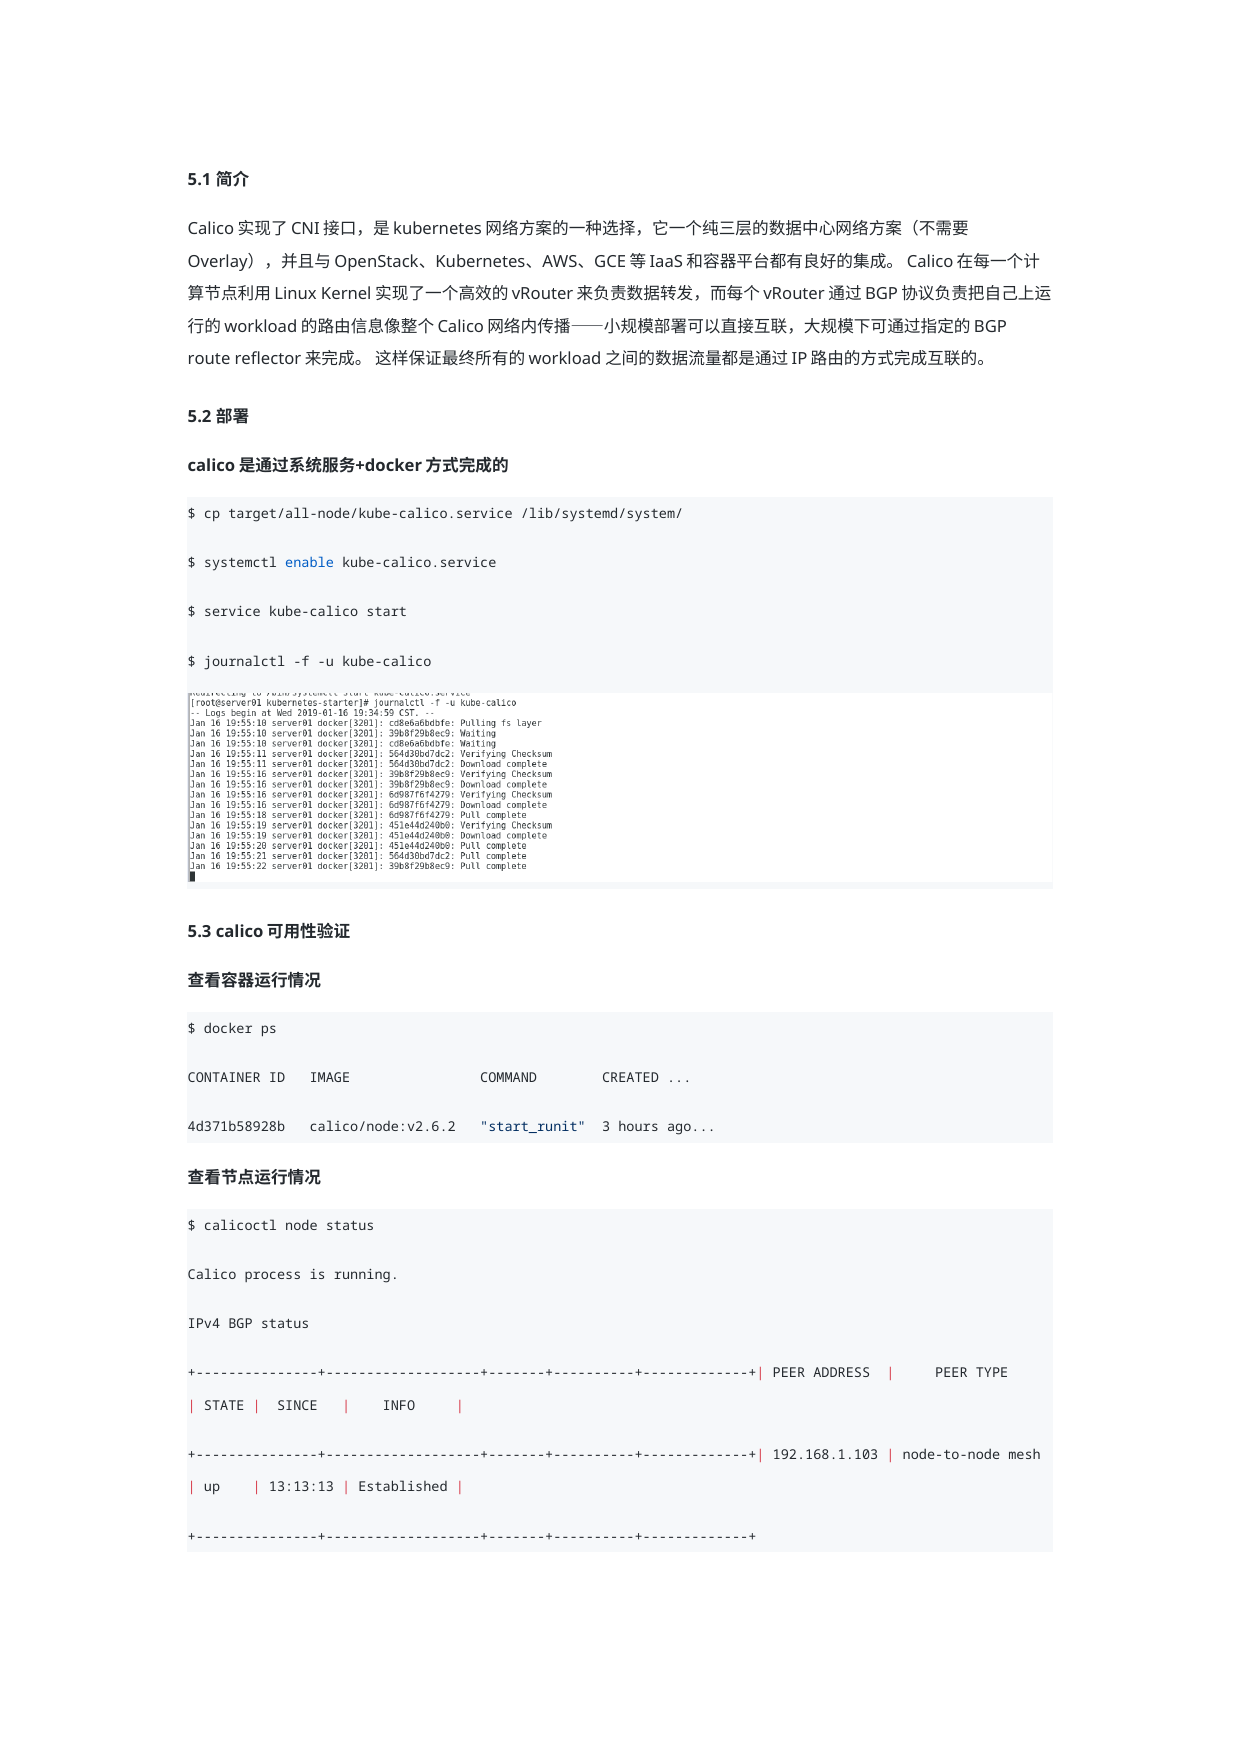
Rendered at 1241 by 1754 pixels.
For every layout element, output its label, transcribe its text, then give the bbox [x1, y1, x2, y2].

text +---------------+-------------------+-------+----------+-------------+| PEER ADDRESS | PEER TYPE | STATE | SINCE | INFO | [187, 1356, 1053, 1421]
text Calico process is running. [187, 1258, 1053, 1290]
text $ systemctl enable kube-calico.service [187, 546, 1053, 579]
subtitle 5.2 部署 [187, 399, 1053, 431]
subtitle 5.1 简介 [187, 162, 1053, 194]
text $ cp target/all-node/kube-calico.service /lib/systemd/system/ [187, 497, 1053, 529]
text IPv4 BGP status [187, 1307, 1053, 1339]
text calico是通过系统服务+docker方式完成的 [187, 448, 1053, 480]
text $ docker ps [187, 1012, 1053, 1044]
text 4d371b58928b calico/node:v2.6.2 "start_runit" 3 hours ago... [187, 1110, 1053, 1143]
text CONTAINER ID IMAGE COMMAND CREATED ... [187, 1061, 1053, 1094]
text $ service kube-calico start [187, 595, 1053, 628]
subtitle 5.3 calico可用性验证 [187, 914, 1053, 946]
text $ calicoctl node status [187, 1209, 1053, 1241]
text 查看节点运行情况 [187, 1159, 1053, 1192]
text $ journalctl -f -u kube-calico [187, 644, 1053, 677]
text Calico实现了CNI接口，是kubernetes网络方案的一种选择，它一个纯三层的数据中心网络方案（不需要Overlay），并且与OpenStack、Kubernetes、AWS、GCE等IaaS和容器平台都有良好的集成。 Calico在每一个计算节点利用Linux Kernel实现了一个高效的vRouter来负责数据转发，而每个vRouter通过BGP协议负责把自己上运行的workload的路由信息像整个Calico网络内传播——小规模部署可以直接互联，大规模下可通过指定的BGP route reflector来完成。 这样保证最终所有的workload之间的数据流量都是通过IP路由的方式完成互联的。 [187, 211, 1053, 374]
text +---------------+-------------------+-------+----------+-------------+| 192.168.1.103 | node-to-node mesh | up | 13:13:13 | Established | [187, 1438, 1053, 1503]
text +---------------+-------------------+-------+----------+-------------+ [187, 1519, 1053, 1552]
picture [187, 693, 1053, 882]
text 查看容器运行情况 [187, 963, 1053, 995]
